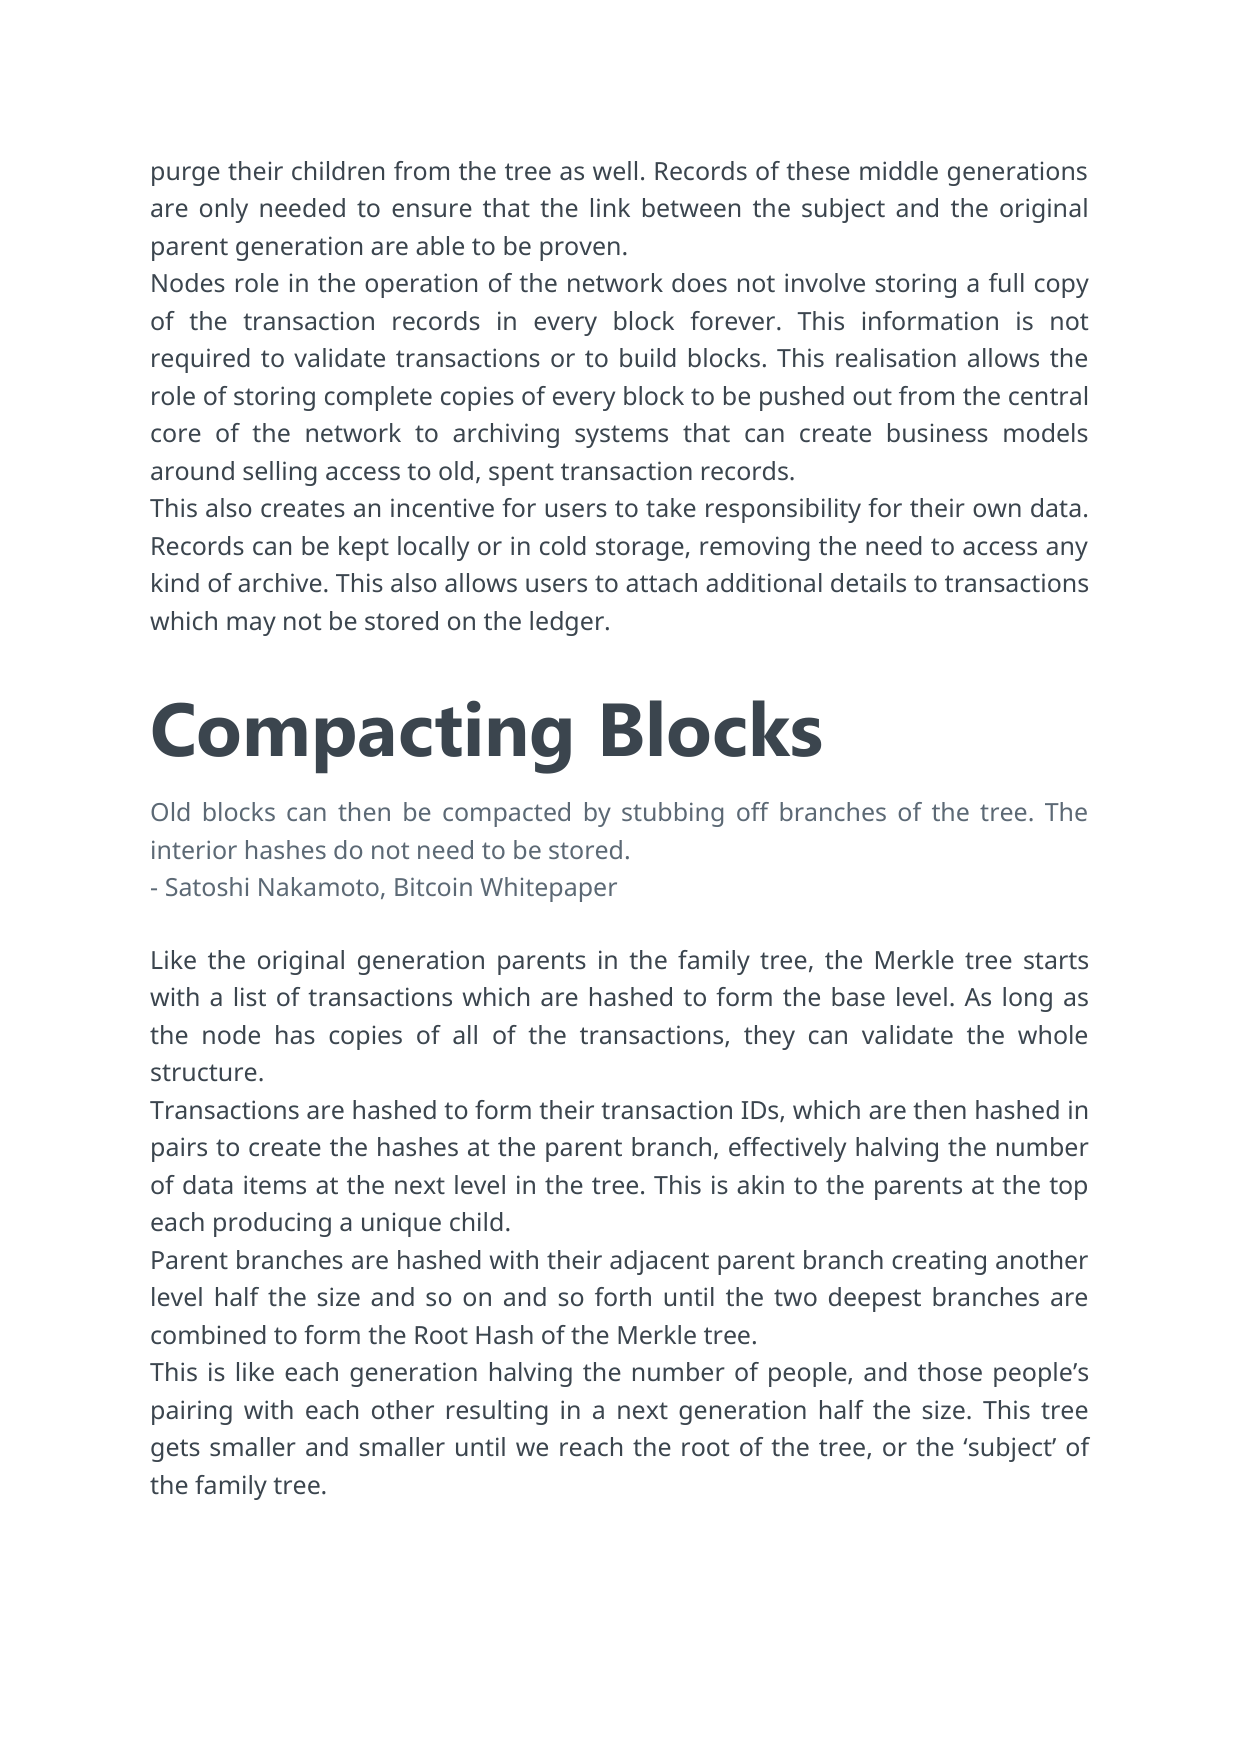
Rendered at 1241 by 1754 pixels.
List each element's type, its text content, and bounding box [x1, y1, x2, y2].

text This is like each generation halving the number of people, and those people’s pairing with each other resulting in a next generation half the size. This tree gets smaller and smaller until we reach the root of the tree, or the ‘subject’ of the family tree. [150, 1351, 1090, 1501]
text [150, 150, 1090, 262]
text Compacting Blocks [150, 675, 1090, 775]
text Like the original generation parents in the family tree, the Merkle tree starts with a list of transactions which are hashed to form the base level. As long as the node has copies of all of the transactions, they can validate the whole structure. [150, 939, 1090, 1089]
text This also creates an incentive for users to take responsibility for their own data. Records can be kept locally or in cold storage, removing the need to access any kind of archive. This also allows users to attach additional details to transactions which may not be stored on the ledger. [150, 487, 1090, 637]
text Parent branches are hashed with their adjacent parent branch creating another level half the size and so on and so forth until the two deepest branches are combined to form the Root Hash of the Merkle tree. [150, 1239, 1090, 1351]
text Nodes role in the operation of the network does not involve storing a full copy of the transaction records in every block forever. This information is not required to validate transactions or to build blocks. This realisation allows the role of storing complete copies of every block to be pushed out from the central core of the network to archiving systems that can create business models around selling access to old, spent transaction records. [150, 262, 1090, 487]
text Old blocks can then be compacted by stubbing off branches of the tree. The interior hashes do not need to be stored. [150, 791, 1090, 866]
text Transactions are hashed to form their transaction IDs, which are then hashed in pairs to create the hashes at the parent branch, effectively halving the number of data items at the next level in the tree. This is akin to the parents at the top each producing a unique child. [150, 1089, 1090, 1239]
text - Satoshi Nakamoto, Bitcoin Whitepaper [150, 866, 1090, 904]
